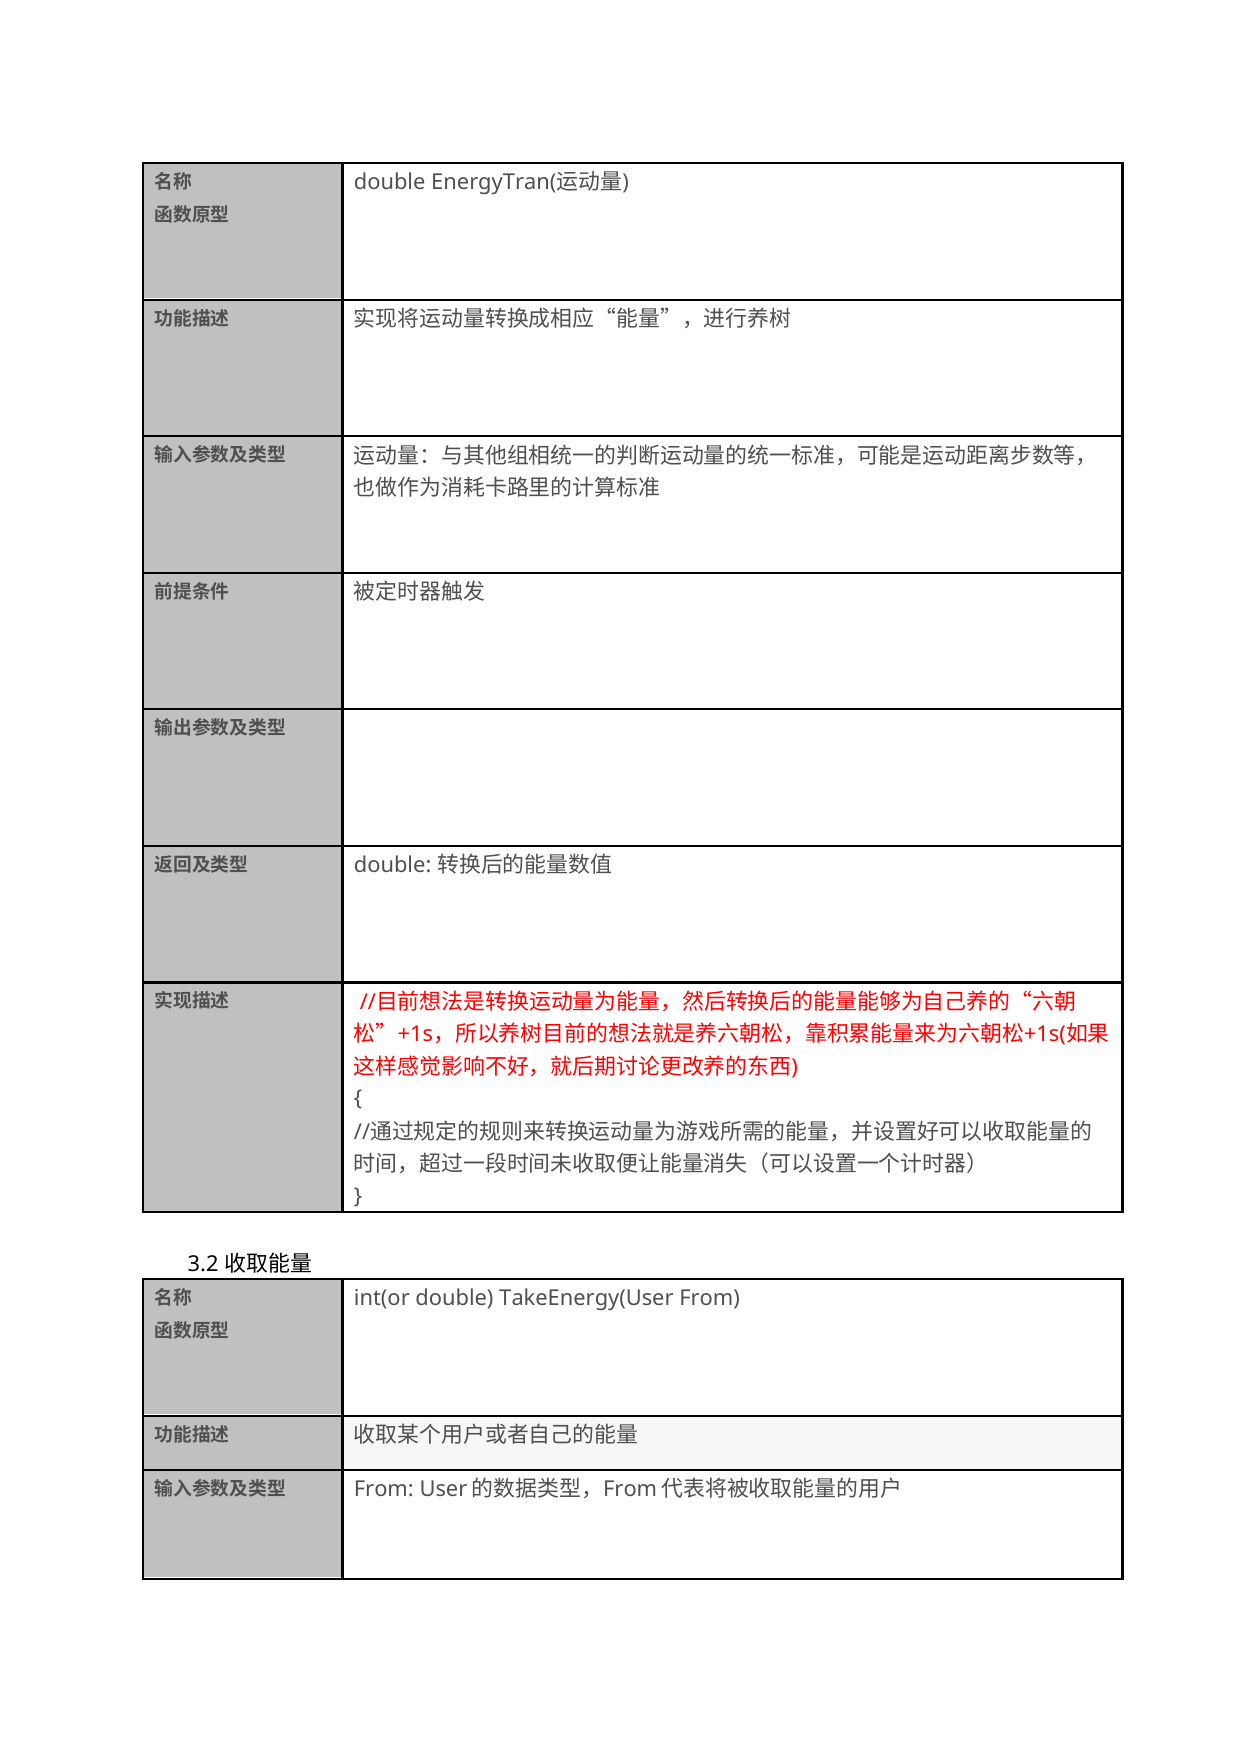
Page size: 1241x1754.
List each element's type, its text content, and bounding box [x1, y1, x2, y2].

table_cell 收取某个用户或者自己的能量 [344, 1417, 1121, 1469]
table_header int(or double) TakeEnergy(User From) [344, 1280, 1121, 1414]
table_cell //目前想法是转换运动量为能量，然后转换后的能量能够为自己养的“六朝松”+1s，所以养树目前的想法就是养六朝松，靠积累能量来为六朝松+1s(如果这样感觉影响不好，就后期讨论更改养的东西) { //通过规定的规则来转换运动量为游戏所需的能量，并设置好可以收取能量的时间，超过一段时间未收取便让能量消失（可以设置一个计时器） } [344, 984, 1121, 1211]
table_cell 输出参数及类型 [144, 710, 341, 845]
table_header 名称 函数原型 [144, 1280, 341, 1414]
table_cell 功能描述 [144, 301, 341, 435]
table_header double EnergyTran(运动量) [344, 164, 1121, 298]
table_cell 输入参数及类型 [144, 437, 341, 572]
table_header 名称 函数原型 [144, 164, 341, 298]
table_cell 运动量：与其他组相统一的判断运动量的统一标准，可能是运动距离步数等，也做作为消耗卡路里的计算标准 [344, 437, 1121, 572]
table_cell 实现将运动量转换成相应“能量”，进行养树 [344, 301, 1121, 435]
table_cell 功能描述 [144, 1417, 341, 1469]
table_cell 被定时器触发 [344, 574, 1121, 708]
table_cell [344, 710, 1121, 845]
table_cell double: 转换后的能量数值 [344, 847, 1121, 981]
table_cell 前提条件 [144, 574, 341, 708]
table_cell 输入参数及类型 [144, 1471, 341, 1577]
table_cell 返回及类型 [144, 847, 341, 981]
table_cell 实现描述 [144, 984, 341, 1211]
text 3.2 收取能量 [187, 1246, 1053, 1278]
table_cell From: User的数据类型，From代表将被收取能量的用户 [344, 1471, 1121, 1577]
